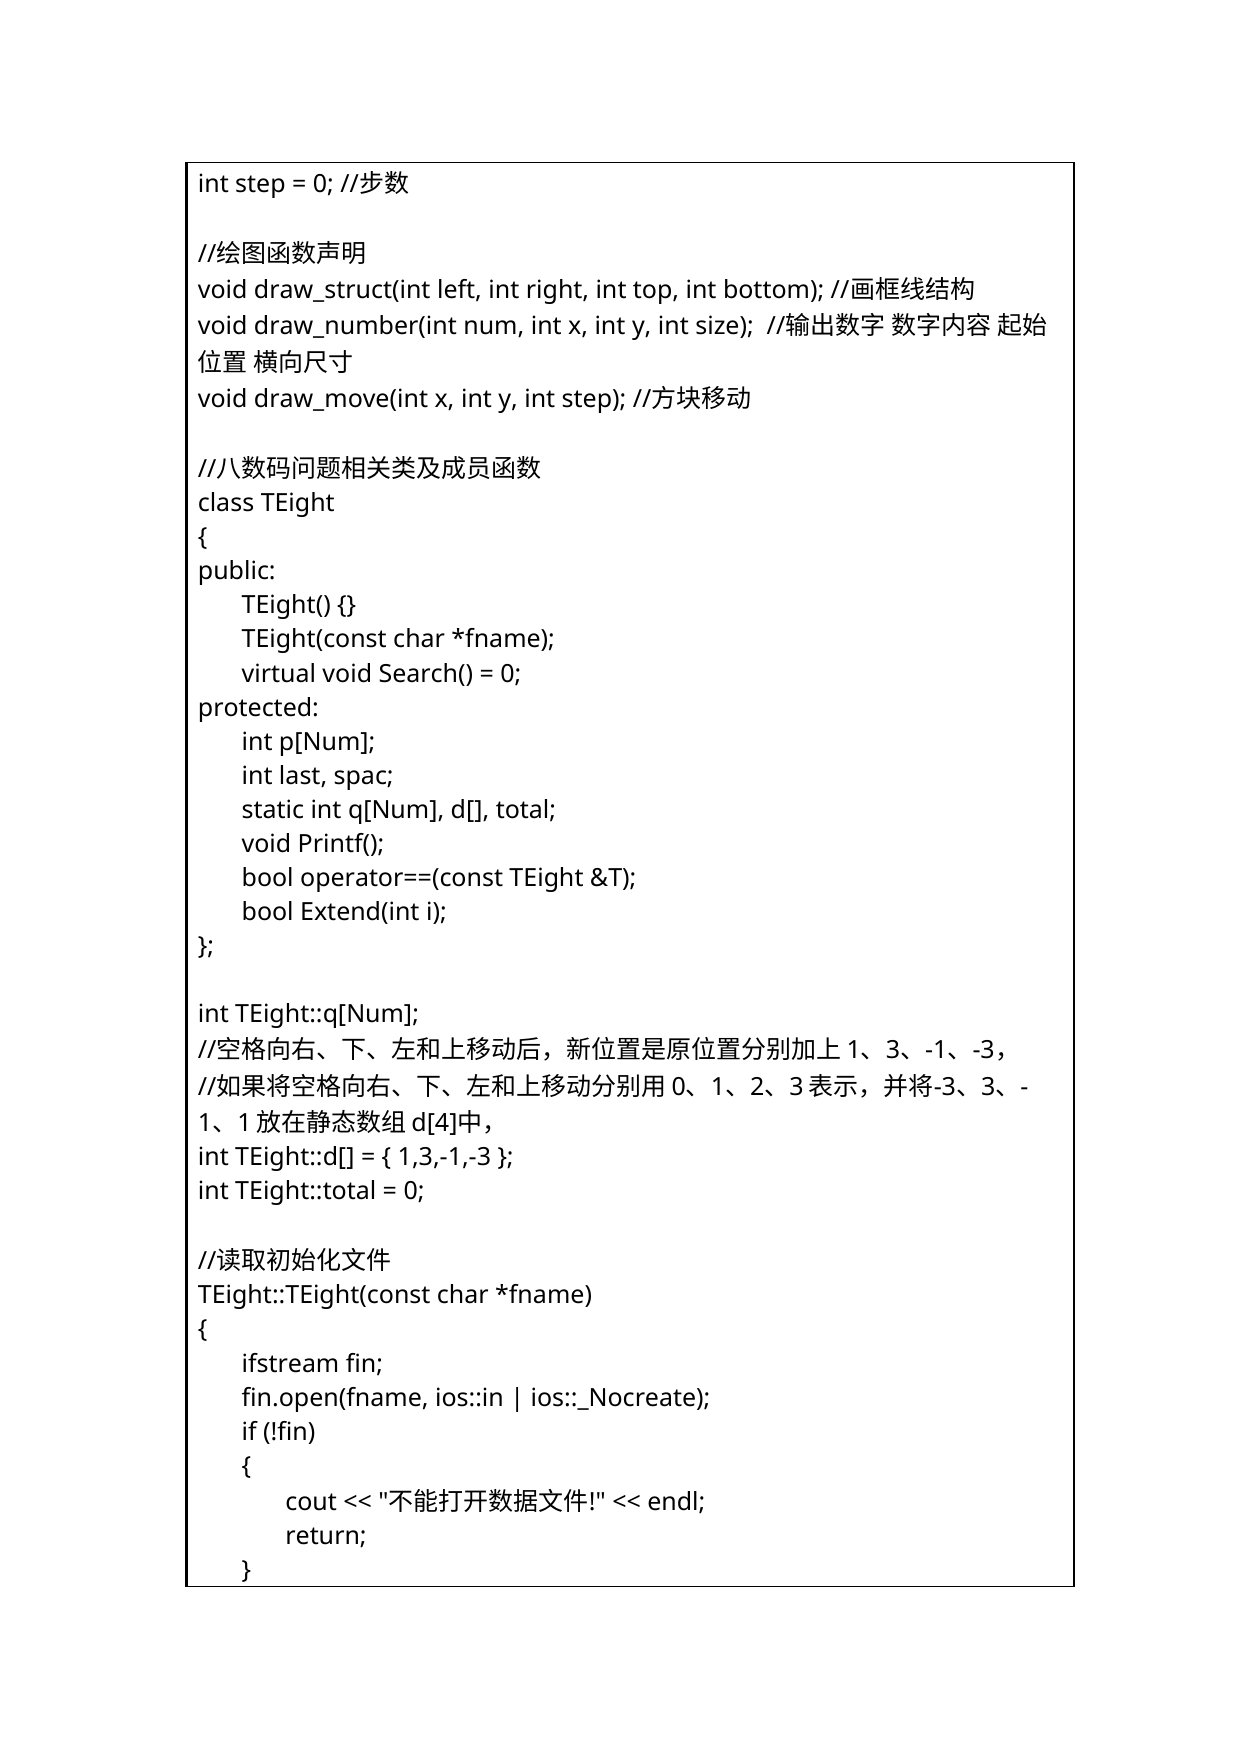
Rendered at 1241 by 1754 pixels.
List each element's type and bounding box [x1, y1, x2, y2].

table_cell [188, 163, 1073, 1586]
